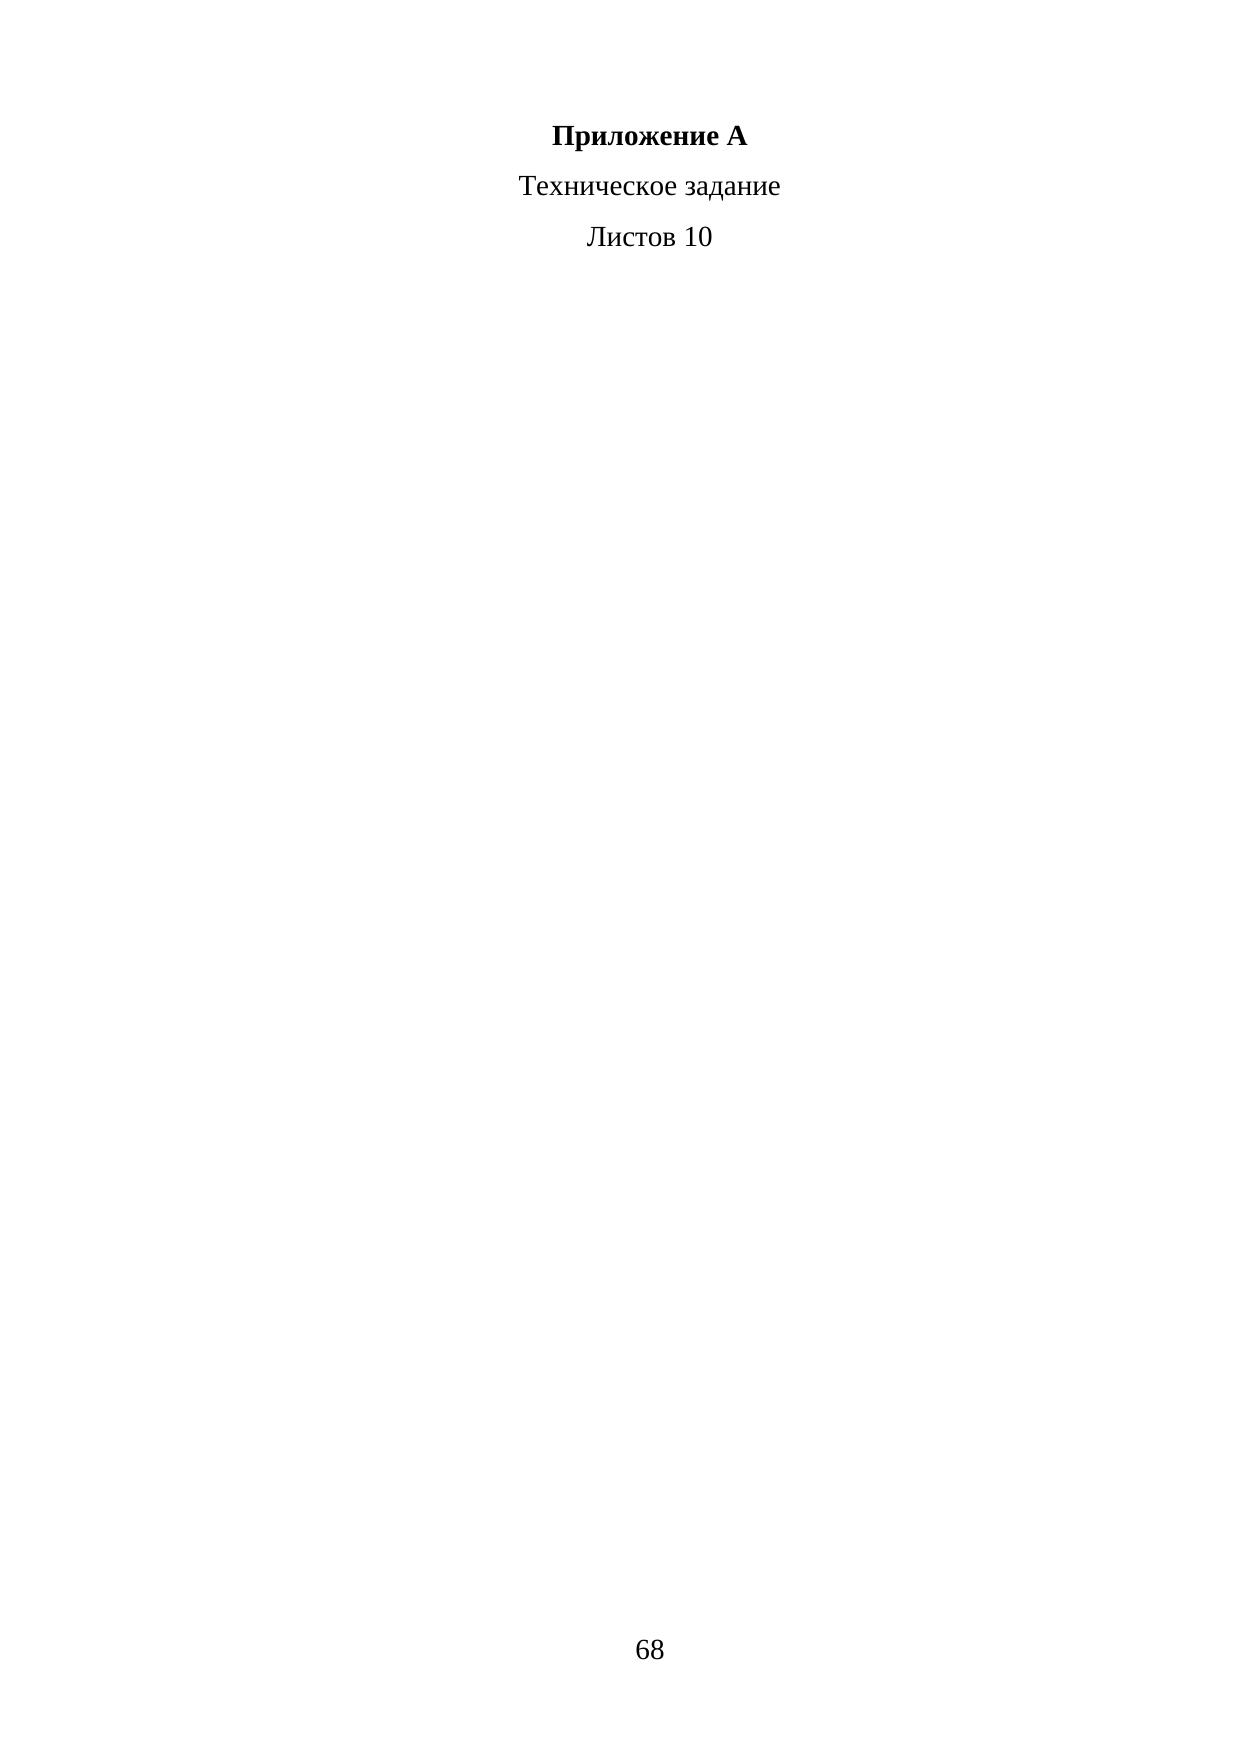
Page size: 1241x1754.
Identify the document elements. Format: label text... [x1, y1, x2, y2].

subtitle Листов 10 [148, 219, 1152, 252]
subtitle Приложение А [148, 118, 1152, 152]
subtitle Техническое задание [148, 168, 1152, 202]
